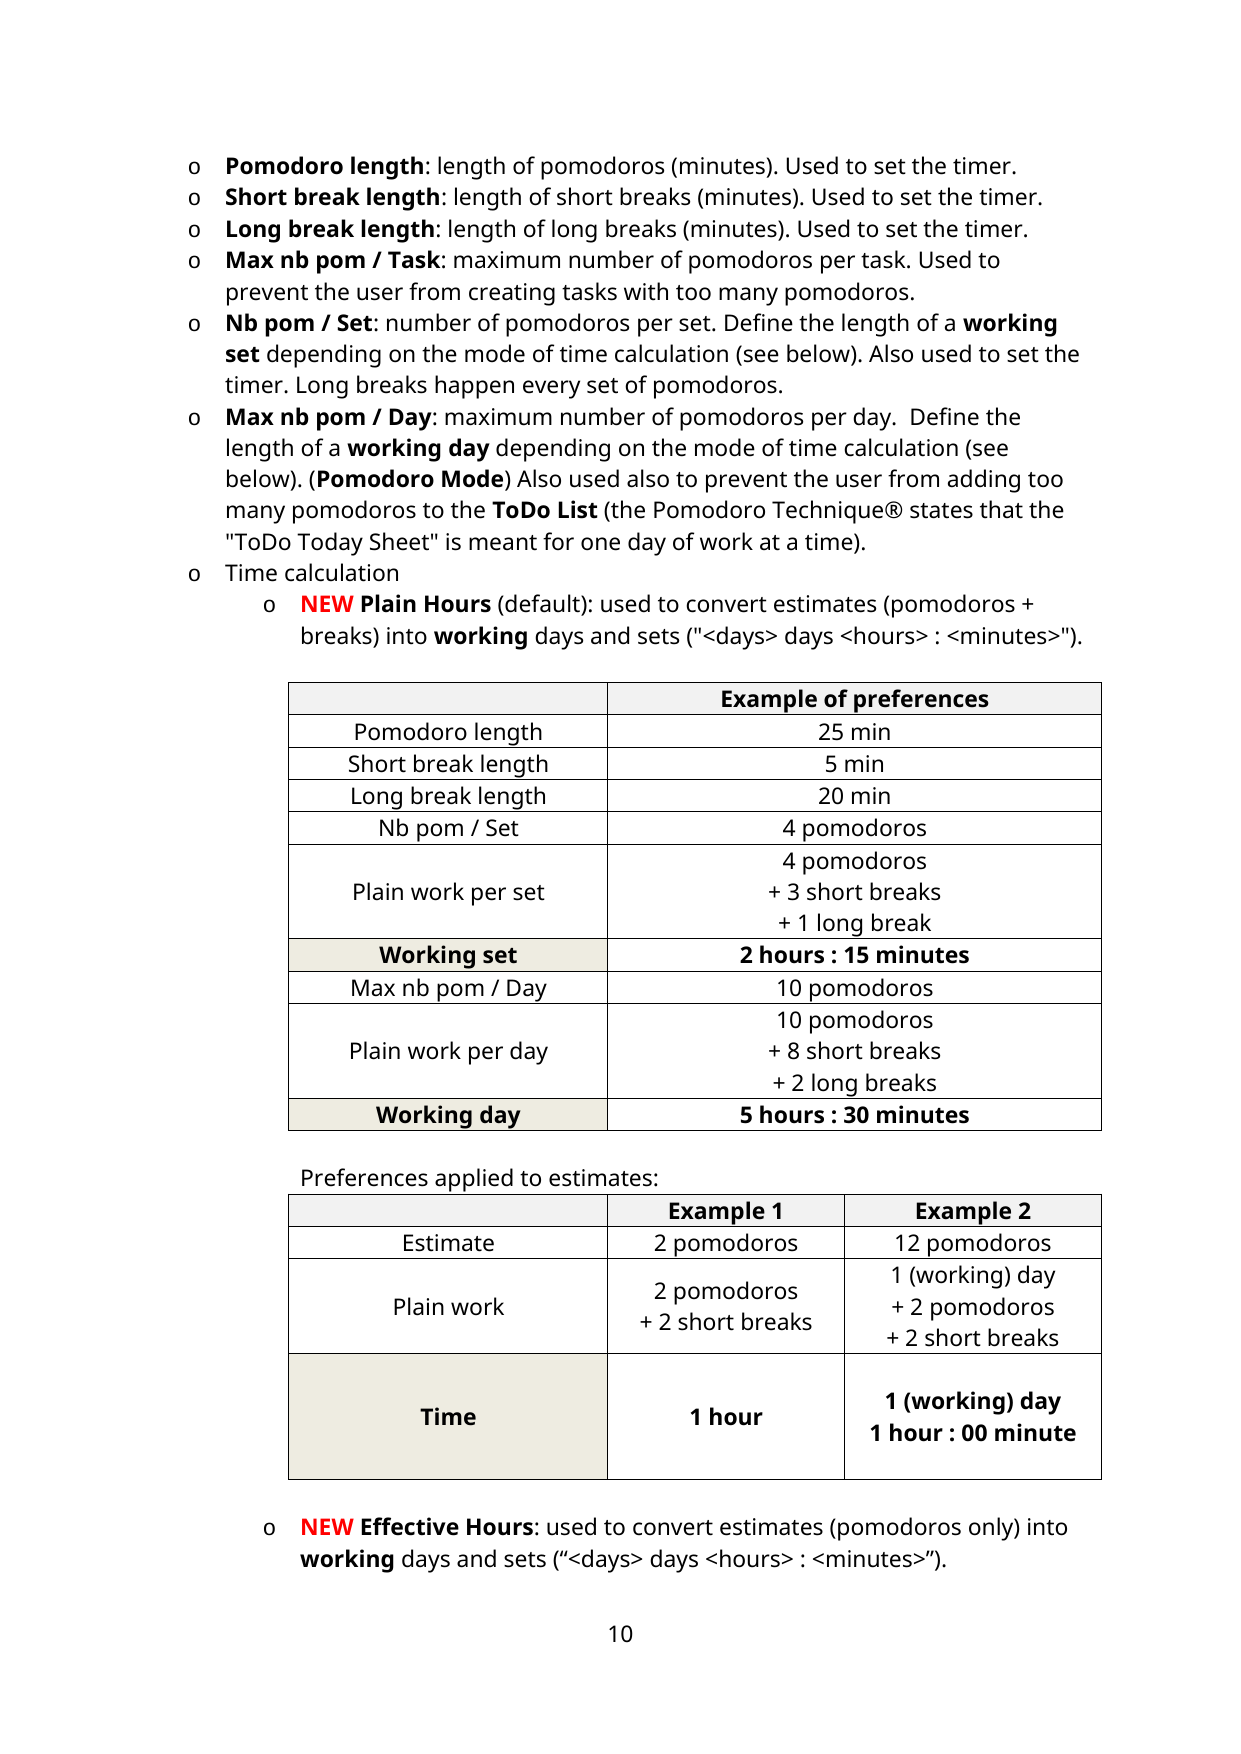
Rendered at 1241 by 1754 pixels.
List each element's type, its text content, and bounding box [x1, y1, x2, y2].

table_cell 12 pomodoros [845, 1227, 1101, 1258]
table_cell 2 pomodoros [608, 1227, 844, 1258]
table_cell 2 pomodoros + 2 short breaks [608, 1259, 844, 1353]
table_cell Time [289, 1354, 607, 1479]
table_cell 1 (working) day + 2 pomodoros + 2 short breaks [845, 1259, 1101, 1353]
table_header [289, 683, 607, 714]
list Short break length: length of short breaks (minutes). Used to set the timer. [187, 181, 1090, 213]
table_cell 2 hours : 15 minutes [608, 939, 1101, 971]
list Preferences applied to estimates: [300, 1162, 1090, 1193]
table_cell Plain work per day [289, 1004, 607, 1098]
table_cell Plain work [289, 1259, 607, 1353]
table_cell Max nb pom / Day [289, 972, 607, 1003]
table_cell Estimate [289, 1227, 607, 1258]
table_header Example 1 [608, 1195, 844, 1226]
table_header Example of preferences [608, 683, 1101, 714]
table_header Example 2 [845, 1195, 1101, 1226]
table_cell 25 min [608, 715, 1101, 747]
table_cell Long break length [289, 780, 607, 811]
table_cell 4 pomodoros [608, 812, 1101, 843]
list Pomodoro length: length of pomodoros (minutes). Used to set the timer. [187, 150, 1090, 181]
list Max nb pom / Day: maximum number of pomodoros per day. Define the length of a working day depending on the mode of time calculation (see below). (Pomodoro Mode) Also used also to prevent the user from adding too many pomodoros to the ToDo List (the Pomodoro Technique® states that the "ToDo Today Sheet" is meant for one day of work at a time). [187, 401, 1090, 557]
list NEW Plain Hours (default): used to convert estimates (pomodoros + breaks) into working days and sets ("<days> days <hours> : <minutes>"). [262, 588, 1090, 651]
table_cell 4 pomodoros + 3 short breaks + 1 long break [608, 845, 1101, 938]
table_header [289, 1195, 607, 1226]
list Max nb pom / Task: maximum number of pomodoros per task. Used to prevent the user from creating tasks with too many pomodoros. [187, 244, 1090, 307]
table_cell Plain work per set [289, 845, 607, 938]
table_cell Working day [289, 1099, 607, 1130]
list Long break length: length of long breaks (minutes). Used to set the timer. [187, 213, 1090, 244]
list Time calculation [187, 557, 1090, 588]
table_cell 10 pomodoros + 8 short breaks + 2 long breaks [608, 1004, 1101, 1098]
table_cell 20 min [608, 780, 1101, 811]
table_cell 1 hour [608, 1354, 844, 1479]
table_cell 10 pomodoros [608, 972, 1101, 1003]
table_cell Short break length [289, 748, 607, 779]
table_cell 5 hours : 30 minutes [608, 1099, 1101, 1130]
table_cell 1 (working) day 1 hour : 00 minute [845, 1354, 1101, 1479]
table_cell Pomodoro length [289, 715, 607, 747]
table_cell Nb pom / Set [289, 812, 607, 843]
table_cell Working set [289, 939, 607, 971]
list NEW Effective Hours: used to convert estimates (pomodoros only) into working days and sets (“<days> days <hours> : <minutes>”). [262, 1511, 1090, 1574]
table_cell 5 min [608, 748, 1101, 779]
